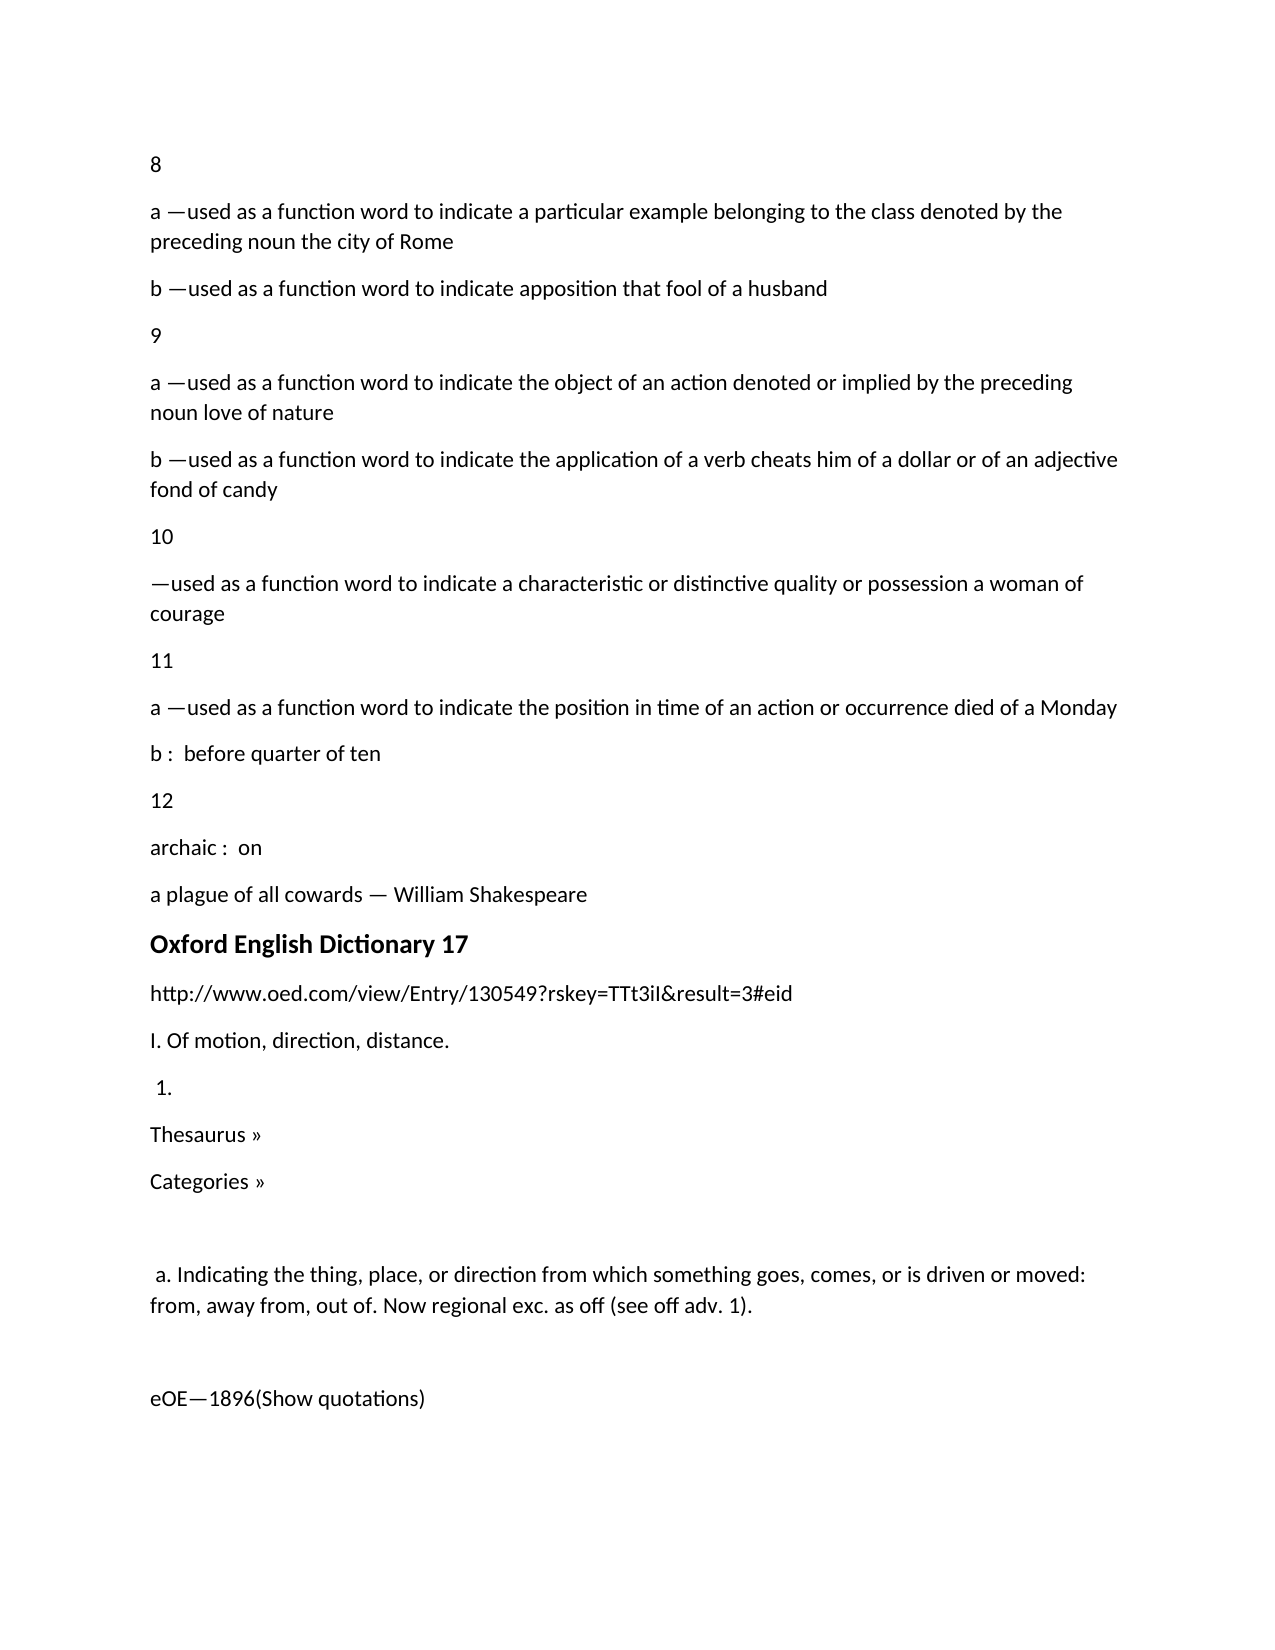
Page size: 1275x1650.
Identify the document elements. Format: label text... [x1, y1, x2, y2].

text Thesaurus » [150, 1120, 1125, 1148]
text a. Indicating the thing, place, or direction from which something goes, comes, or is driven or moved: from, away from, out of. Now regional exc. as off (see off adv. 1). [150, 1261, 1125, 1319]
text b —used as a function word to indicate apposition that fool of a husband [150, 274, 1125, 302]
text —used as a function word to indicate a characteristic or distinctive quality or possession a woman of courage [150, 569, 1125, 627]
text eOE—1896(Show quotations) [150, 1384, 1125, 1413]
text 10 [150, 522, 1125, 550]
text Oxford English Dictionary 17 [150, 927, 1125, 960]
text 12 [150, 786, 1125, 814]
text a —used as a function word to indicate a particular example belonging to the class denoted by the preceding noun the city of Rome [150, 197, 1125, 255]
text 11 [150, 646, 1125, 674]
text 1. [150, 1073, 1125, 1101]
text 9 [150, 321, 1125, 349]
text a —used as a function word to indicate the object of an action denoted or implied by the preceding noun love of nature [150, 368, 1125, 426]
text b —used as a function word to indicate the application of a verb cheats him of a dollar or of an adjective fond of candy [150, 445, 1125, 503]
text archaic : on [150, 833, 1125, 861]
text b : before quarter of ten [150, 739, 1125, 768]
text Categories » [150, 1167, 1125, 1195]
text http://www.oed.com/view/Entry/130549?rskey=TTt3iI&result=3#eid [150, 979, 1125, 1007]
text 8 [150, 150, 1125, 178]
text a —used as a function word to indicate the position in time of an action or occurrence died of a Monday [150, 693, 1125, 721]
text a plague of all cowards — William Shakespeare [150, 880, 1125, 908]
text I. Of motion, direction, distance. [150, 1026, 1125, 1054]
